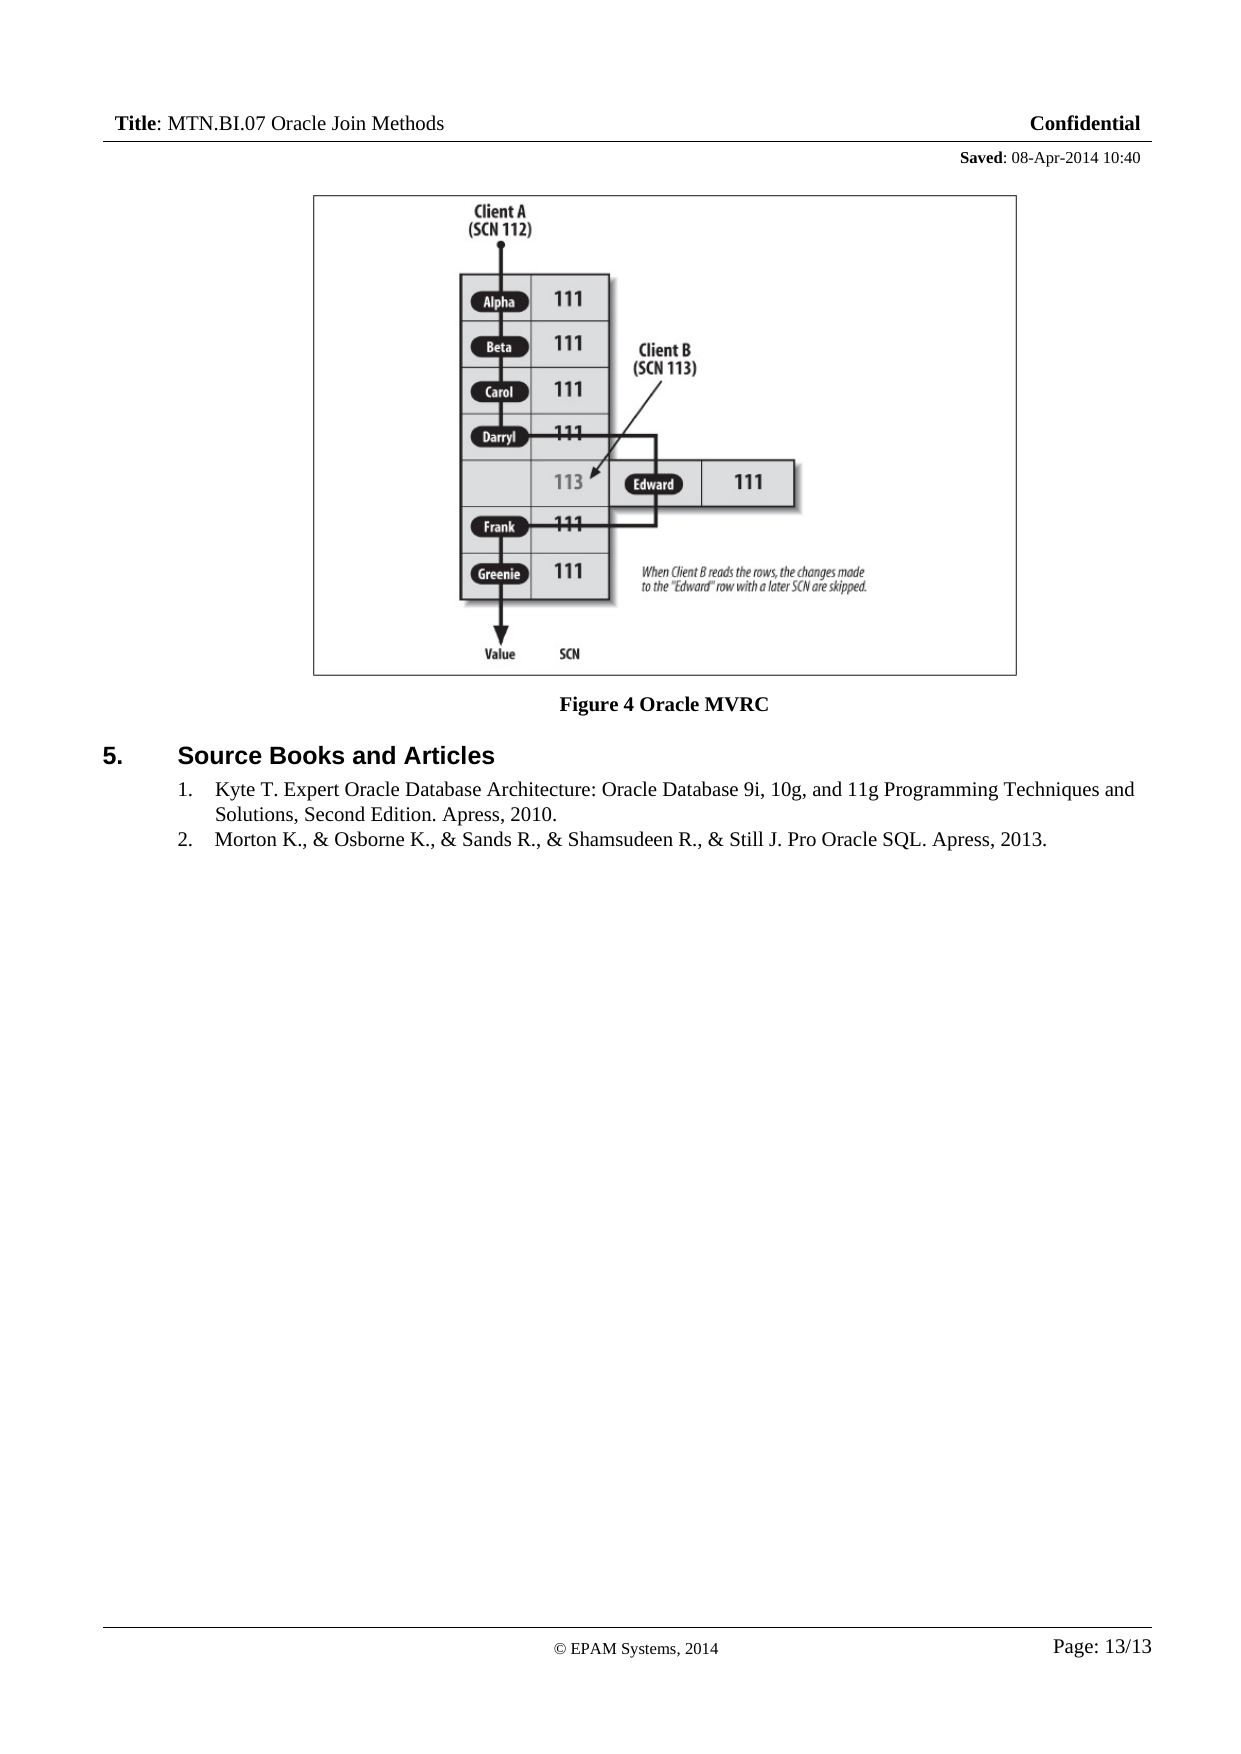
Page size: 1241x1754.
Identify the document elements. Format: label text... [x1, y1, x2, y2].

subtitle Source Books and Articles [102, 741, 1152, 770]
picture [310, 192, 1019, 679]
text Figure 4 Oracle MVRC [177, 691, 1152, 716]
list Kyte T. Expert Oracle Database Architecture: Oracle Database 9i, 10g, and 11g Programming Techniques and Solutions, Second Edition. Apress, 2010. [177, 776, 1152, 826]
list Morton K., & Osborne K., & Sands R., & Shamsudeen R., & Still J. Pro Oracle SQL. Apress, 2013. [177, 826, 1152, 851]
